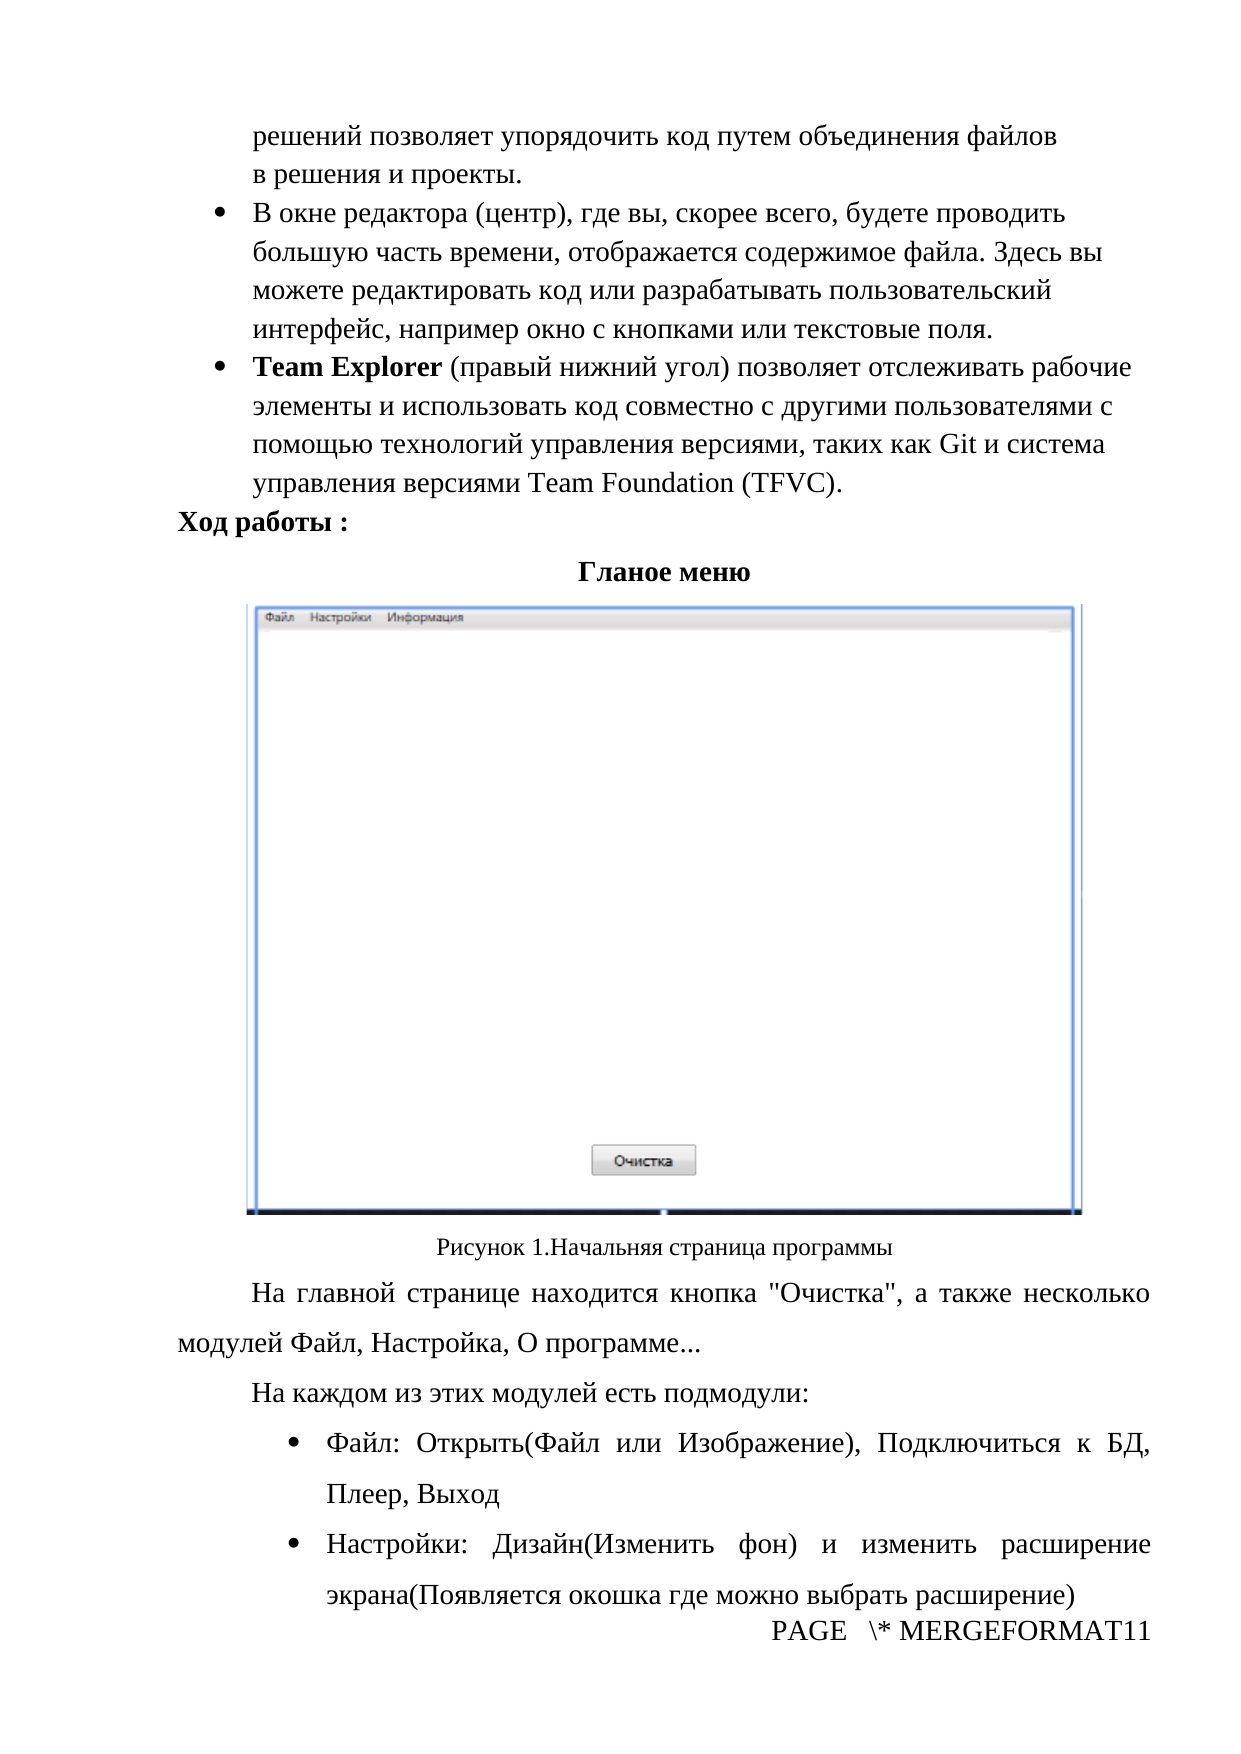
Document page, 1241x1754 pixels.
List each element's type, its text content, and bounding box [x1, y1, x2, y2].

text На каждом из этих модулей есть подмодули: [177, 1375, 1152, 1409]
list Team Explorer (правый нижний угол) позволяет отслеживать рабочие элементы и использовать код совместно с другими пользователями с помощью технологий управления версиями, таких как Git и система управления версиями Team Foundation (TFVC). [215, 349, 1152, 499]
text Ход работы : [177, 504, 1152, 537]
list В окне редактора (центр), где вы, скорее всего, будете проводить большую часть времени, отображается содержимое файла. Здесь вы можете редактировать код или разрабатывать пользовательский интерфейс, например окно с кнопками или текстовые поля. [215, 195, 1152, 344]
list Настройки: Дизайн(Изменить фон) и изменить расширение экрана(Появляется окошка где можно выбрать расширение) [288, 1526, 1152, 1610]
picture [246, 604, 1083, 1215]
list Файл: Открыть(Файл или Изображение), Подключиться к БД, Плеер, Выход [288, 1426, 1152, 1509]
text Гланое меню [177, 554, 1152, 588]
text Рисунок 1.Начальняя страница программы [177, 1232, 1152, 1260]
text На главной странице находится кнопка "Очистка", а также несколько модулей Файл, Настройка, О программе... [177, 1275, 1152, 1358]
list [215, 118, 1152, 190]
